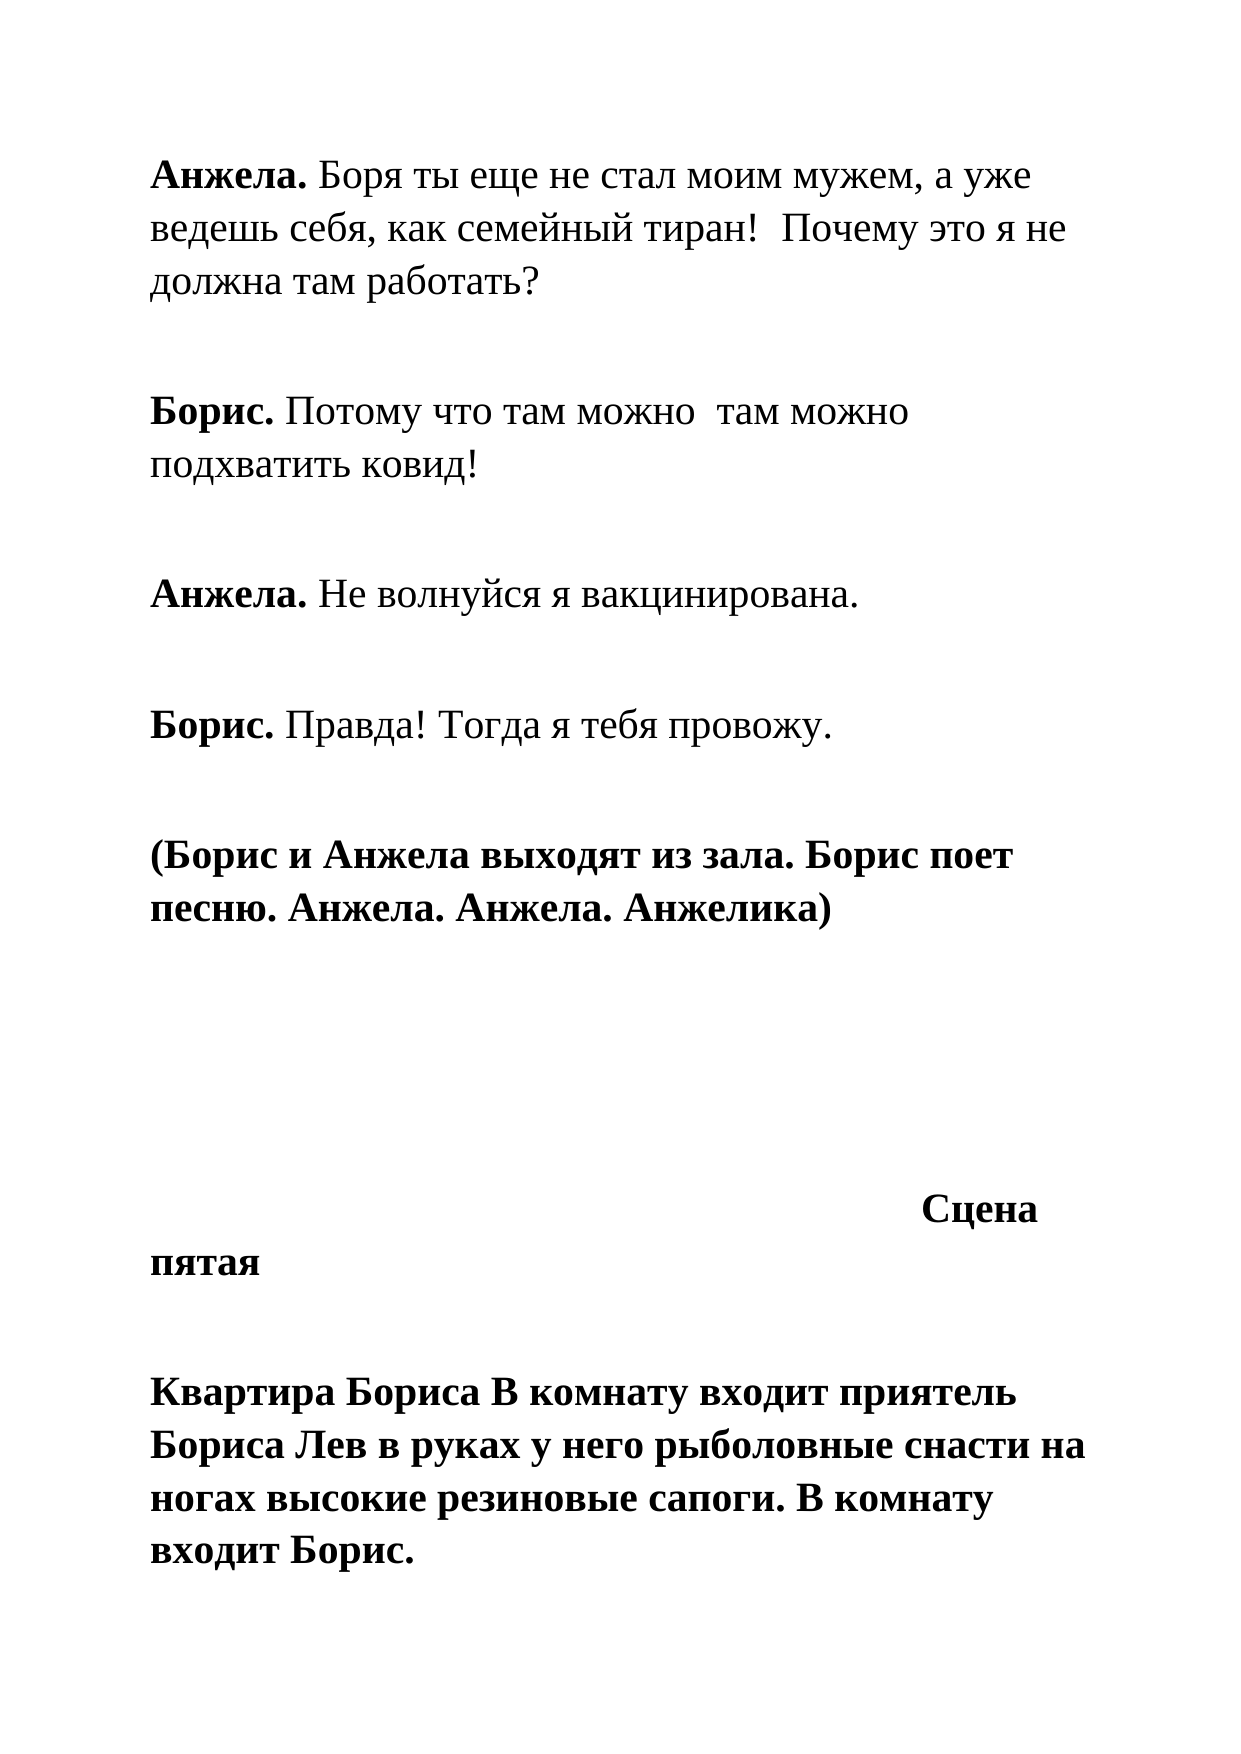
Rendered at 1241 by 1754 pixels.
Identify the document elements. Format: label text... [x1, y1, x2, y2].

text Борис. Правда! Тогда я тебя провожу. [150, 699, 1090, 747]
text Анжела. Не волнуйся я вакцинирована. [150, 569, 1090, 617]
text Сцена пятая [150, 1184, 1090, 1284]
text (Борис и Анжела выходят из зала. Борис поет песню. Анжела. Анжела. Анжелика) [150, 830, 1090, 930]
text Анжела. Боря ты еще не стал моим мужем, а уже ведешь себя, как семейный тиран! Почему это я не должна там работать? [150, 150, 1090, 303]
text Квартира Бориса В комнату входит приятель Бориса Лев в руках у него рыболовные снасти на ногах высокие резиновые сапоги. В комнату входит Борис. [150, 1367, 1090, 1573]
text Борис. Потому что там можно там можно подхватить ковид! [150, 386, 1090, 486]
